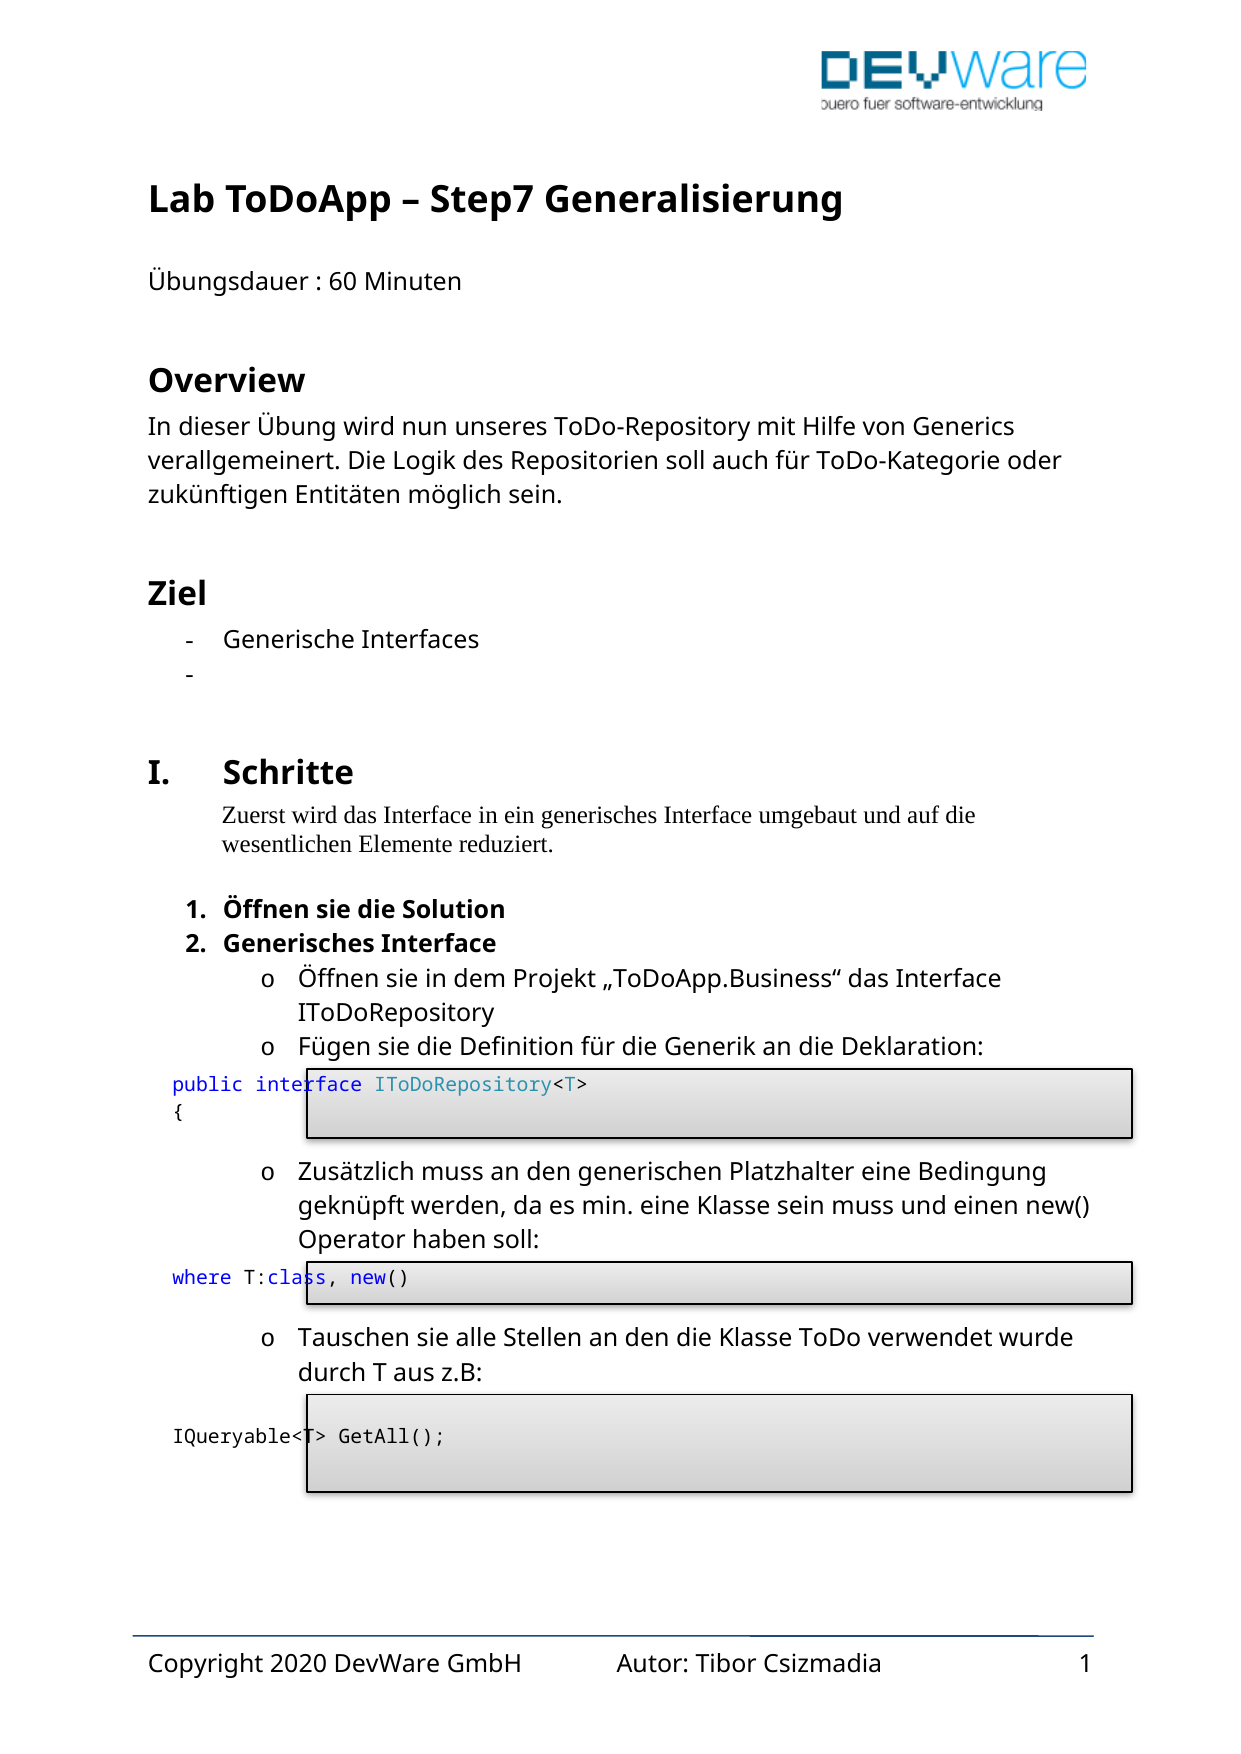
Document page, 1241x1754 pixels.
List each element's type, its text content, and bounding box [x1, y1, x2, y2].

picture [820, 51, 1085, 110]
list Öffnen sie die Solution [185, 892, 1093, 926]
list Öffnen sie in dem Projekt „ToDoApp.Business“ das Interface IToDoRepository [260, 960, 1093, 1028]
subtitle Overview [148, 357, 1093, 402]
text Übungsdauer : 60 Minuten [148, 264, 1093, 298]
list Fügen sie die Definition für die Generik an die Deklaration: [260, 1028, 1093, 1063]
subtitle Ziel [148, 570, 1093, 615]
subtitle Schritte [148, 749, 1093, 794]
list Tauschen sie alle Stellen an den die Klasse ToDo verwendet wurde durch T aus z.B: [260, 1320, 1093, 1388]
list Zusätzlich muss an den generischen Platzhalter eine Bedingung geknüpft werden, da es min. eine Klasse sein muss und einen new() Operator haben soll: [260, 1154, 1093, 1256]
text Zuerst wird das Interface in ein generisches Interface umgebaut und auf die wesentlichen Elemente reduziert. [221, 801, 1093, 858]
list Generische Interfaces [185, 622, 1093, 656]
text In dieser Übung wird nun unseres ToDo-Repository mit Hilfe von Generics verallgemeinert. Die Logik des Repositorien soll auch für ToDo-Kategorie oder zukünftigen Entitäten möglich sein. [148, 409, 1093, 511]
subtitle Lab ToDoApp – Step7 Generalisierung [148, 173, 1093, 224]
list Generisches Interface [185, 926, 1093, 960]
